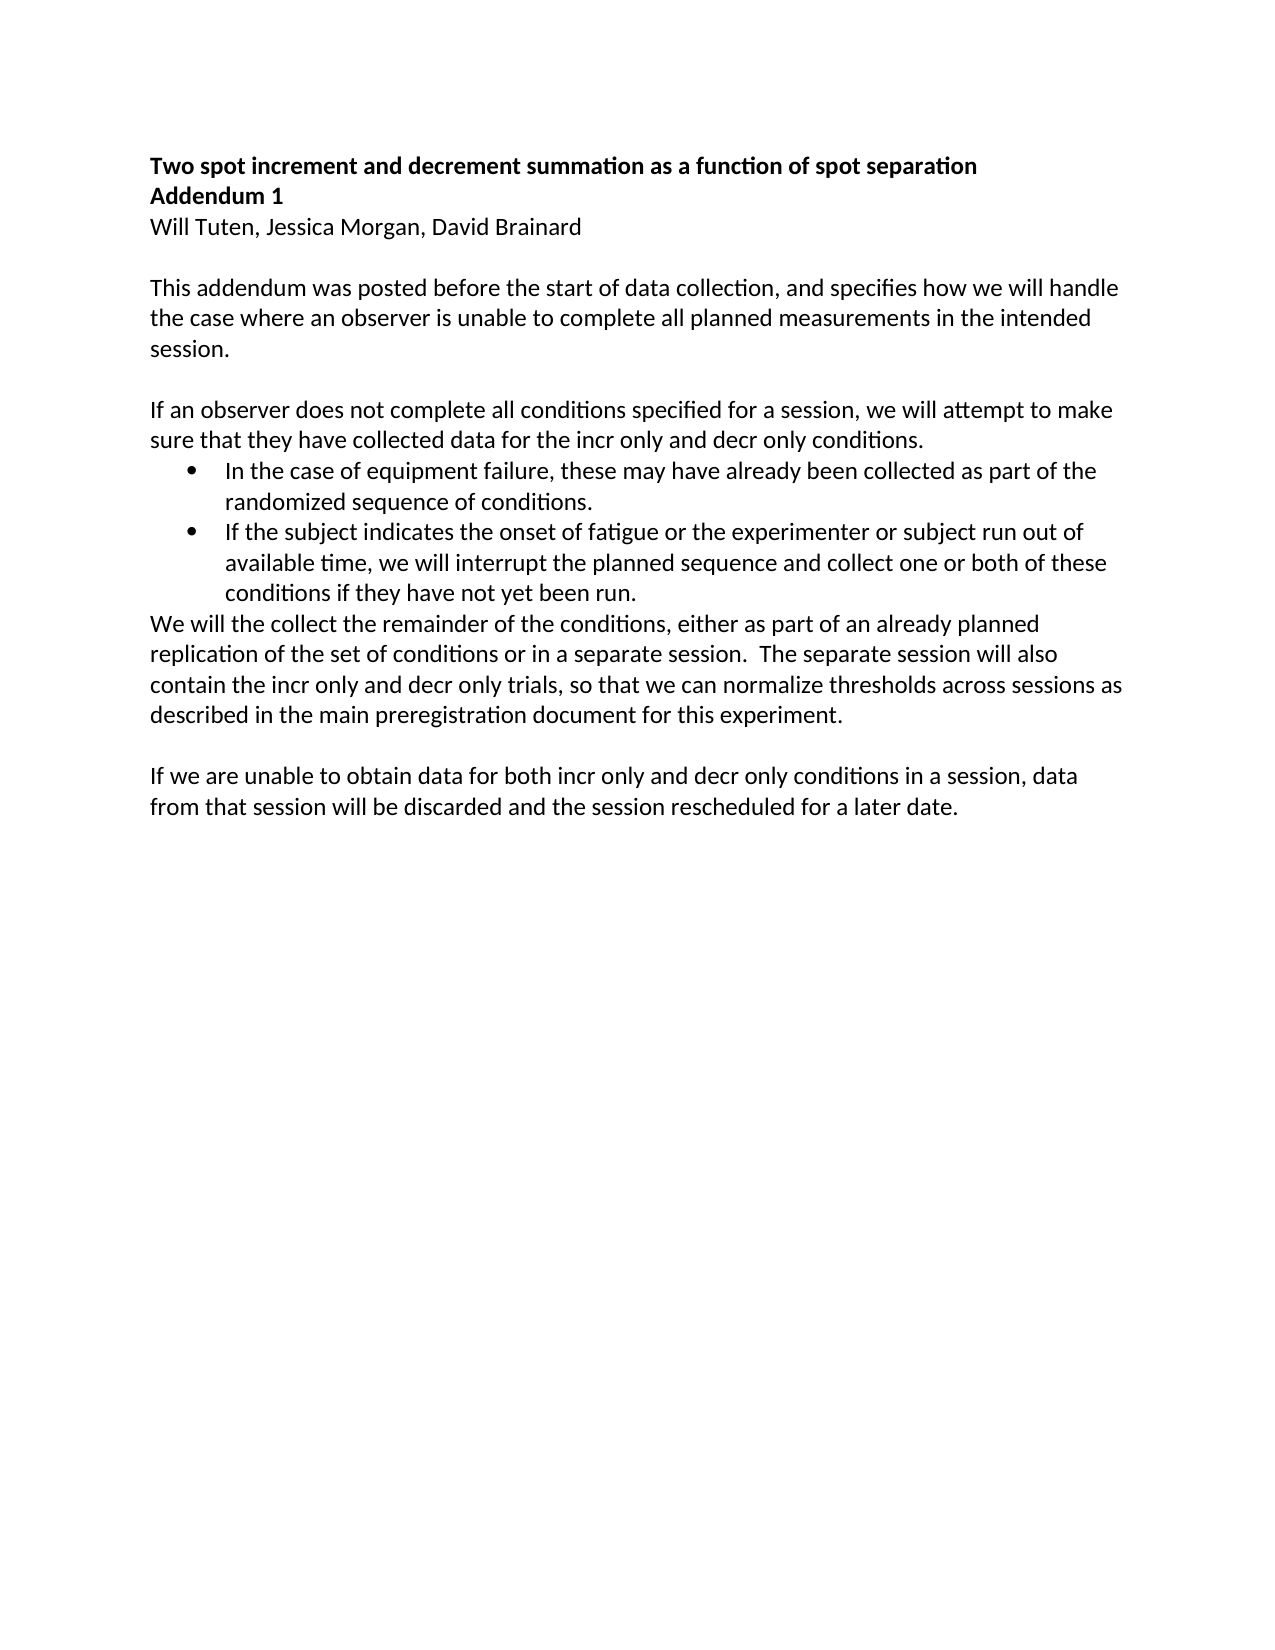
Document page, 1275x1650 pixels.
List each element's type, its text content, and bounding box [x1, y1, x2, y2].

text Addendum 1 [150, 181, 1125, 211]
text If we are unable to obtain data for both incr only and decr only conditions in a session, data from that session will be discarded and the session rescheduled for a later date. [150, 760, 1125, 821]
list In the case of equipment failure, these may have already been collected as part of the randomized sequence of conditions. [187, 455, 1125, 516]
text Two spot increment and decrement summation as a function of spot separation [150, 150, 1125, 181]
text This addendum was posted before the start of data collection, and specifies how we will handle the case where an observer is unable to complete all planned measurements in the intended session. [150, 272, 1125, 364]
text Will Tuten, Jessica Morgan, David Brainard [150, 211, 1125, 242]
text If an observer does not complete all conditions specified for a session, we will attempt to make sure that they have collected data for the incr only and decr only conditions. [150, 394, 1125, 455]
text We will the collect the remainder of the conditions, either as part of an already planned replication of the set of conditions or in a separate session. The separate session will also contain the incr only and decr only trials, so that we can normalize thresholds across sessions as described in the main preregistration document for this experiment. [150, 608, 1125, 730]
list If the subject indicates the onset of fatigue or the experimenter or subject run out of available time, we will interrupt the planned sequence and collect one or both of these conditions if they have not yet been run. [187, 516, 1125, 608]
